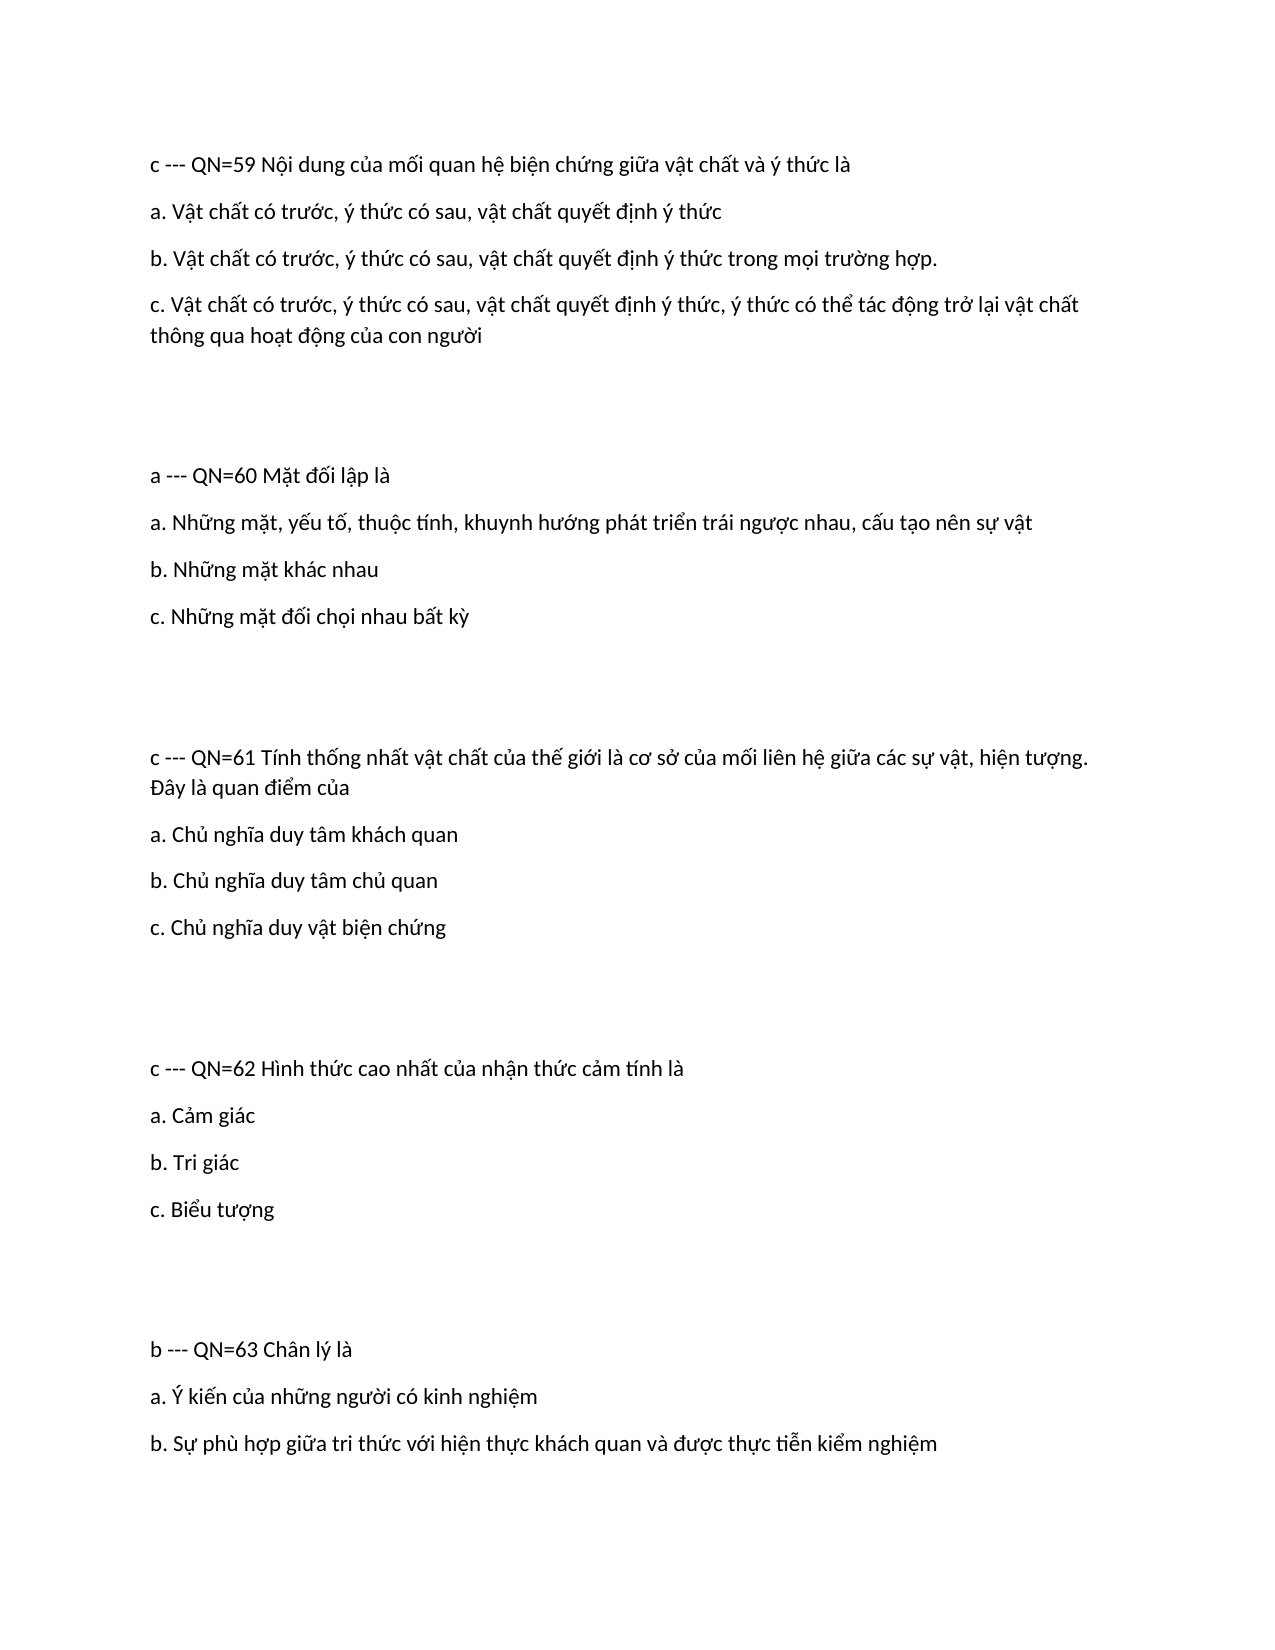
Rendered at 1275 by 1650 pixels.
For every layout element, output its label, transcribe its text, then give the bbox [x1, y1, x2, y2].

text a. Những mặt, yếu tố, thuộc tính, khuynh hướng phát triển trái ngược nhau, cấu tạo nên sự vật [150, 508, 1125, 536]
text b. Sự phù hợp giữa tri thức với hiện thực khách quan và được thực tiễn kiểm nghiệm [150, 1429, 1125, 1457]
text a --- QN=60 Mặt đối lập là [150, 461, 1125, 489]
text a. Chủ nghĩa duy tâm khách quan [150, 820, 1125, 848]
text b. Vật chất có trước, ý thức có sau, vật chất quyết định ý thức trong mọi trường hợp. [150, 244, 1125, 272]
text c. Vật chất có trước, ý thức có sau, vật chất quyết định ý thức, ý thức có thể tác động trở lại vật chất thông qua hoạt động của con người [150, 291, 1125, 349]
text b. Chủ nghĩa duy tâm chủ quan [150, 867, 1125, 895]
text b. Tri giác [150, 1148, 1125, 1176]
text c --- QN=59 Nội dung của mối quan hệ biện chứng giữa vật chất và ý thức là [150, 150, 1125, 178]
text a. Vật chất có trước, ý thức có sau, vật chất quyết định ý thức [150, 197, 1125, 225]
text c. Biểu tượng [150, 1195, 1125, 1223]
text b --- QN=63 Chân lý là [150, 1335, 1125, 1363]
text c --- QN=61 Tính thống nhất vật chất của thế giới là cơ sở của mối liên hệ giữa các sự vật, hiện tượng. Đây là quan điểm của [150, 743, 1125, 801]
text c. Những mặt đối chọi nhau bất kỳ [150, 602, 1125, 630]
text c --- QN=62 Hình thức cao nhất của nhận thức cảm tính là [150, 1054, 1125, 1082]
text b. Những mặt khác nhau [150, 555, 1125, 583]
text a. Cảm giác [150, 1101, 1125, 1129]
text a. Ý kiến của những người có kinh nghiệm [150, 1382, 1125, 1410]
text c. Chủ nghĩa duy vật biện chứng [150, 913, 1125, 942]
